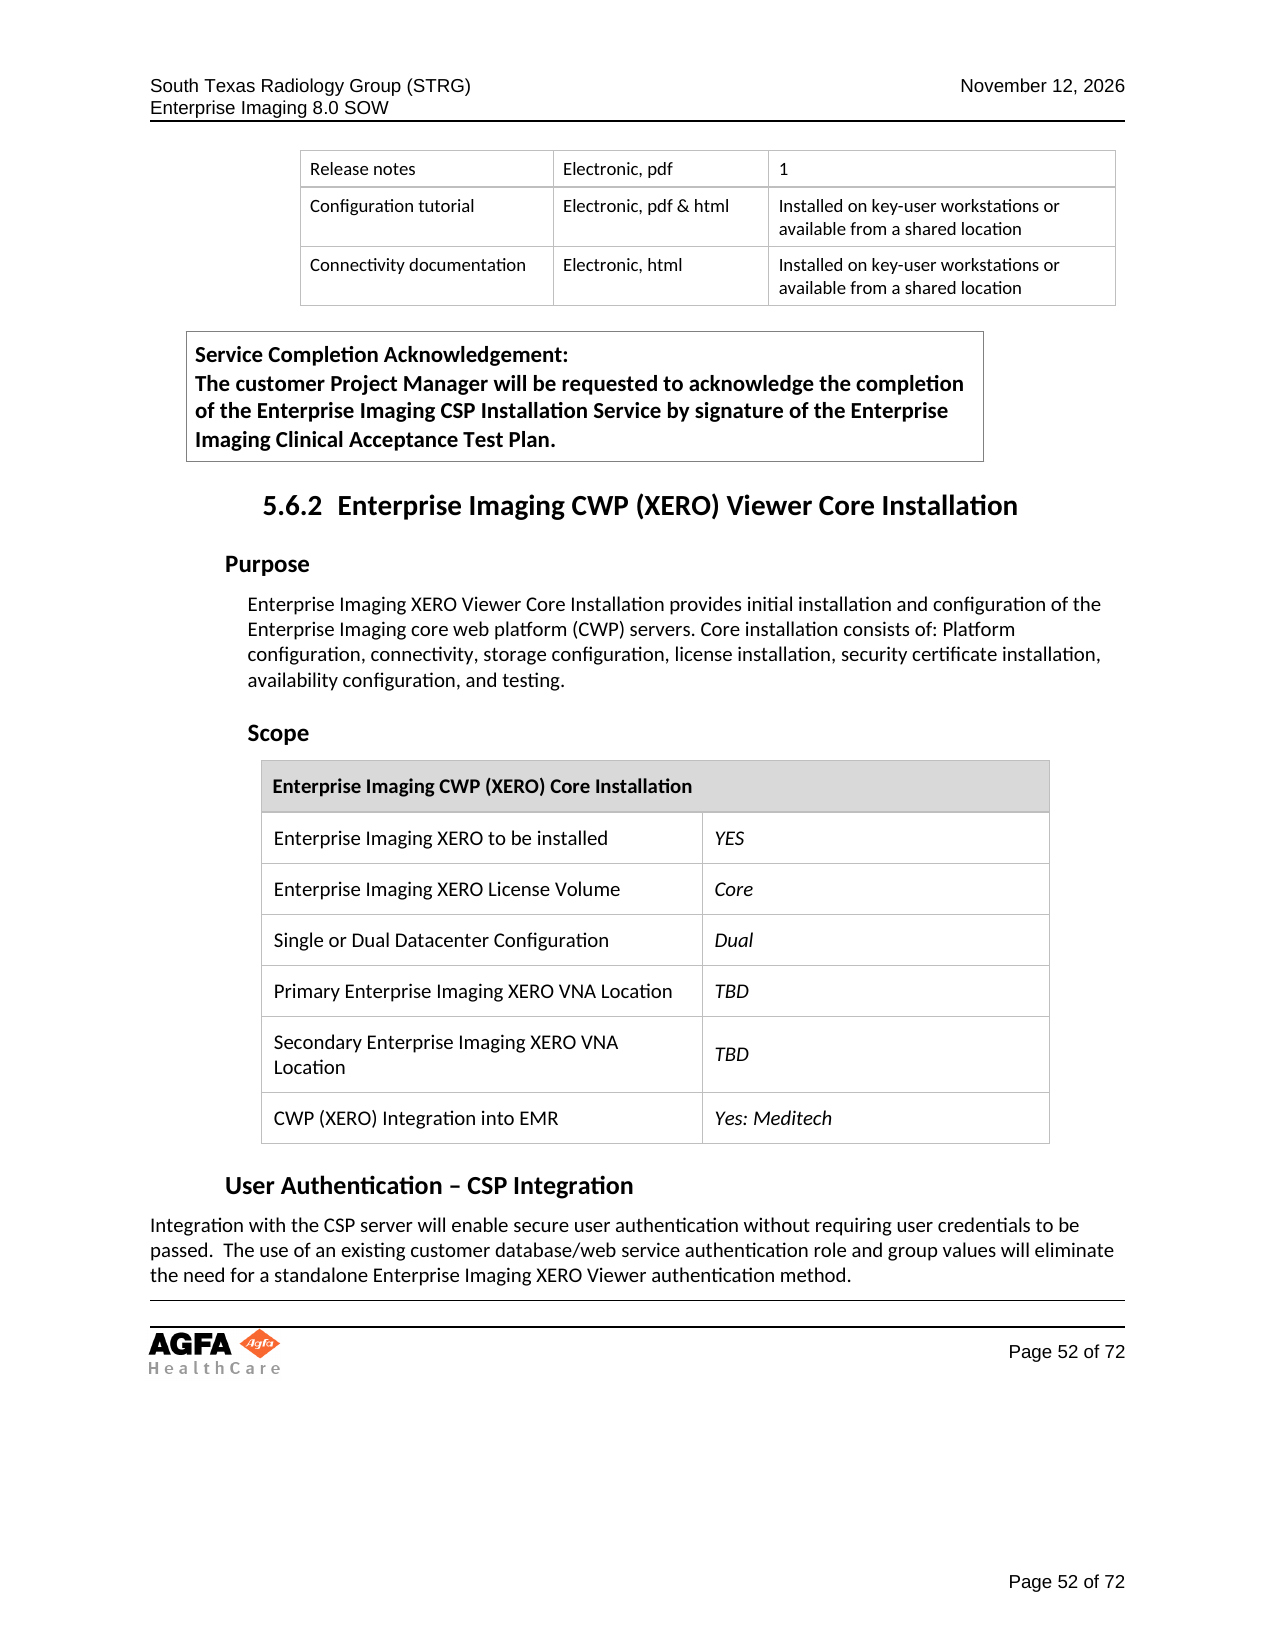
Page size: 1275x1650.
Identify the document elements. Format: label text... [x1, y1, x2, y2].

picture [145, 1328, 283, 1381]
table_cell 1 [769, 151, 1115, 186]
table_cell Connectivity documentation [301, 247, 553, 305]
table_cell Enterprise Imaging XERO License Volume [262, 864, 702, 913]
text Service Completion Acknowledgement: The customer Project Manager will be requested to acknowledge the completion of the Enterprise Imaging CSP Installation Service by signature of the Enterprise Imaging Clinical Acceptance Test Plan. [187, 332, 983, 461]
table_cell Release notes [301, 151, 553, 186]
table_cell Installed on key-user workstations or available from a shared location [769, 188, 1115, 246]
subtitle User Authentication – CSP Integration [225, 1169, 1125, 1201]
table_cell Secondary Enterprise Imaging XERO VNA Location [262, 1017, 702, 1092]
table_cell YES [703, 813, 1049, 862]
table_cell Installed on key-user workstations or available from a shared location [769, 247, 1115, 305]
table_cell Enterprise Imaging XERO to be installed [262, 813, 702, 862]
table_cell Dual [703, 915, 1049, 964]
table_cell Electronic, pdf [554, 151, 768, 186]
table_cell Configuration tutorial [301, 188, 553, 246]
table_cell TBD [703, 966, 1049, 1016]
table_cell Core [703, 864, 1049, 913]
table_cell Primary Enterprise Imaging XERO VNA Location [262, 966, 702, 1016]
subtitle Scope [247, 717, 1125, 748]
table_cell TBD [703, 1017, 1049, 1092]
text Integration with the CSP server will enable secure user authentication without requiring user credentials to be passed. The use of an existing customer database/web service authentication role and group values will eliminate the need for a standalone Enterprise Imaging XERO Viewer authentication method. [150, 1212, 1125, 1288]
table_cell Yes: Meditech [703, 1093, 1049, 1143]
table_header Enterprise Imaging CWP (XERO) Core Installation [262, 761, 1049, 811]
table_cell Single or Dual Datacenter Configuration [262, 915, 702, 964]
text Enterprise Imaging XERO Viewer Core Installation provides initial installation and configuration of the Enterprise Imaging core web platform (CWP) servers. Core installation consists of: Platform configuration, connectivity, storage configuration, license installation, security certificate installation, availability configuration, and testing. [247, 591, 1125, 692]
subtitle Purpose [150, 548, 1125, 578]
table_cell CWP (XERO) Integration into EMR [262, 1093, 702, 1143]
table_cell Electronic, html [554, 247, 768, 305]
subtitle Enterprise Imaging CWP (XERO) Viewer Core Installation [262, 487, 1125, 523]
table_cell Electronic, pdf & html [554, 188, 768, 246]
